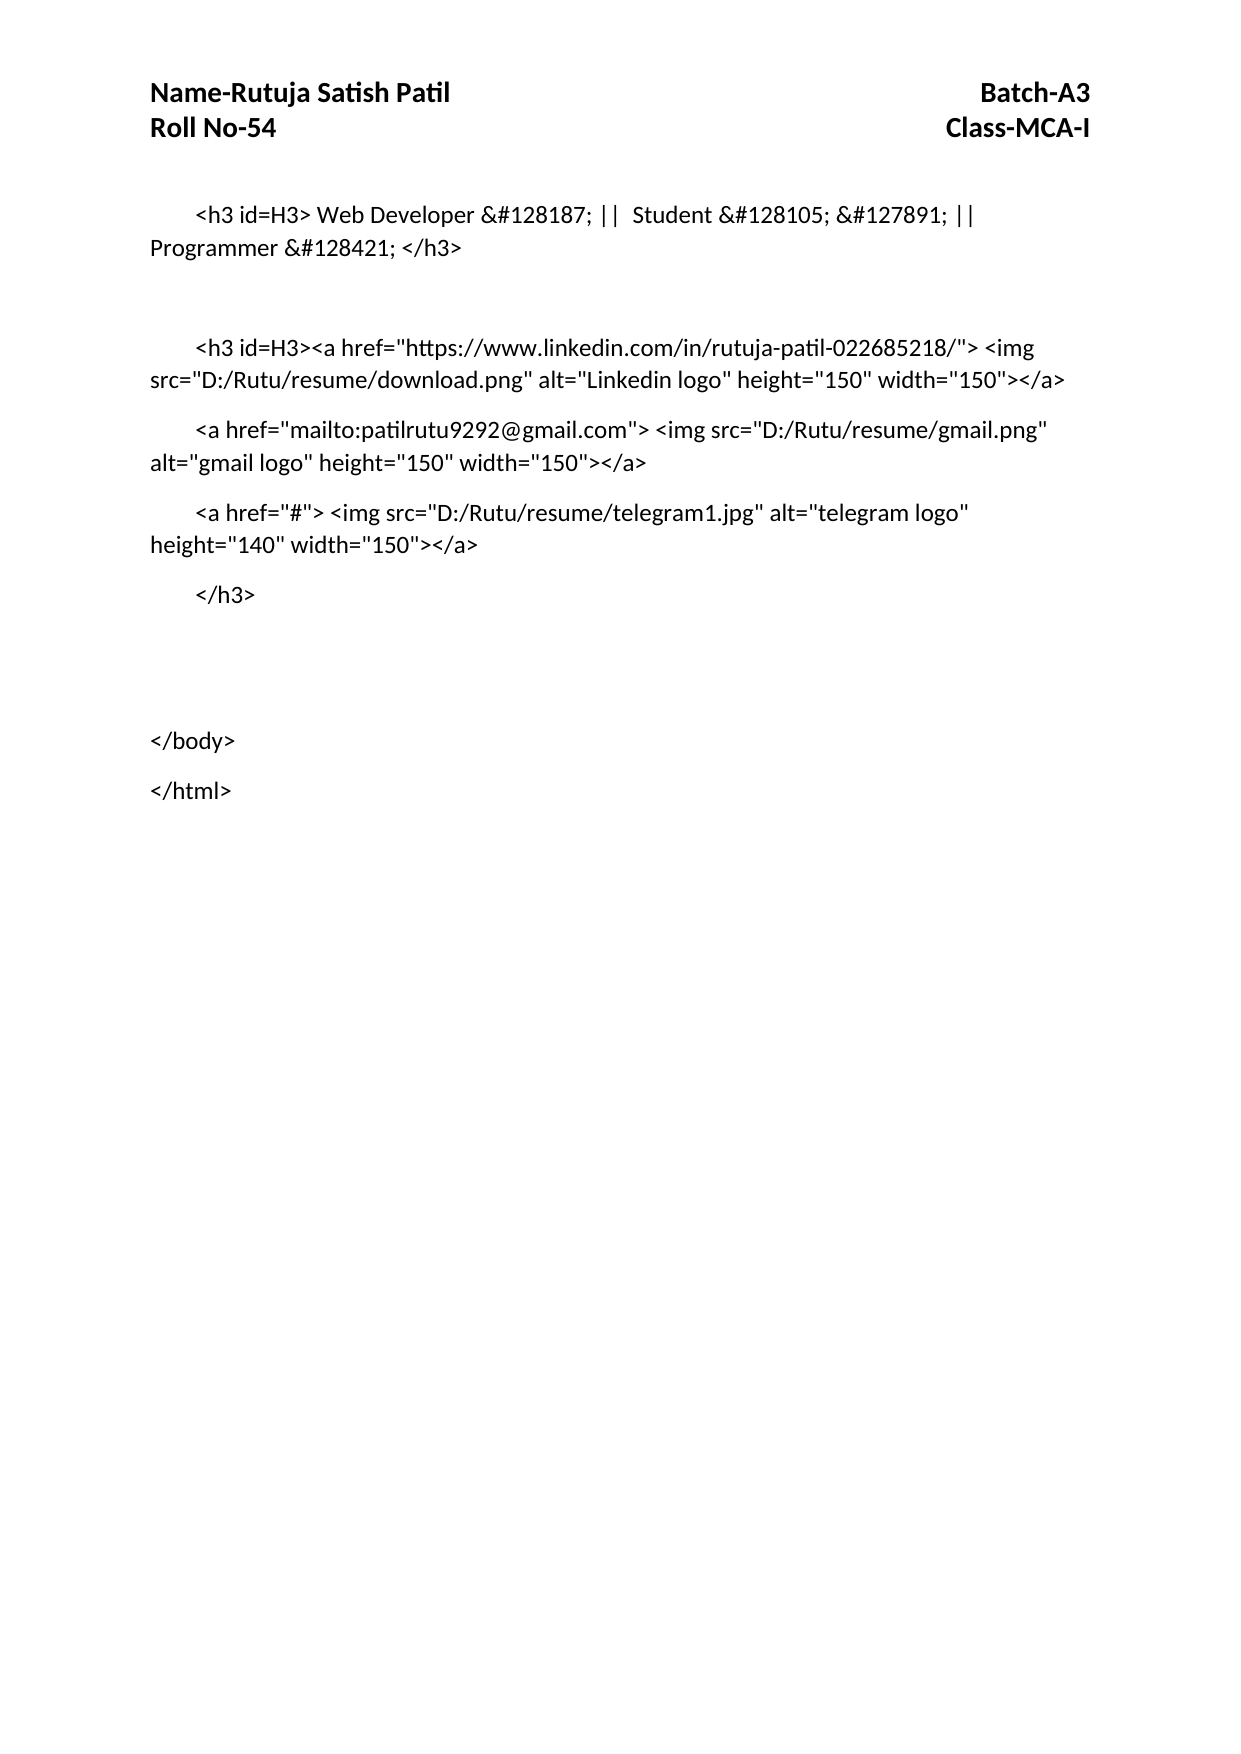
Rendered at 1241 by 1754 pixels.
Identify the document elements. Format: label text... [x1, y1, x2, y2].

text </body> [150, 725, 1090, 756]
text <h3 id=H3><a href="https://www.linkedin.com/in/rutuja-patil-022685218/"> <img src="D:/Rutu/resume/download.png" alt="Linkedin logo" height="150" width="150"></a> [150, 332, 1090, 395]
text <h3 id=H3> Web Developer &#128187; || Student &#128105; &#127891; || Programmer &#128421; </h3> [150, 199, 1090, 263]
text </h3> [150, 579, 1090, 610]
text <a href="#"> <img src="D:/Rutu/resume/telegram1.jpg" alt="telegram logo" height="140" width="150"></a> [150, 497, 1090, 560]
text </html> [150, 775, 1090, 805]
text <a href="mailto:patilrutu9292@gmail.com"> <img src="D:/Rutu/resume/gmail.png" alt="gmail logo" height="150" width="150"></a> [150, 414, 1090, 478]
